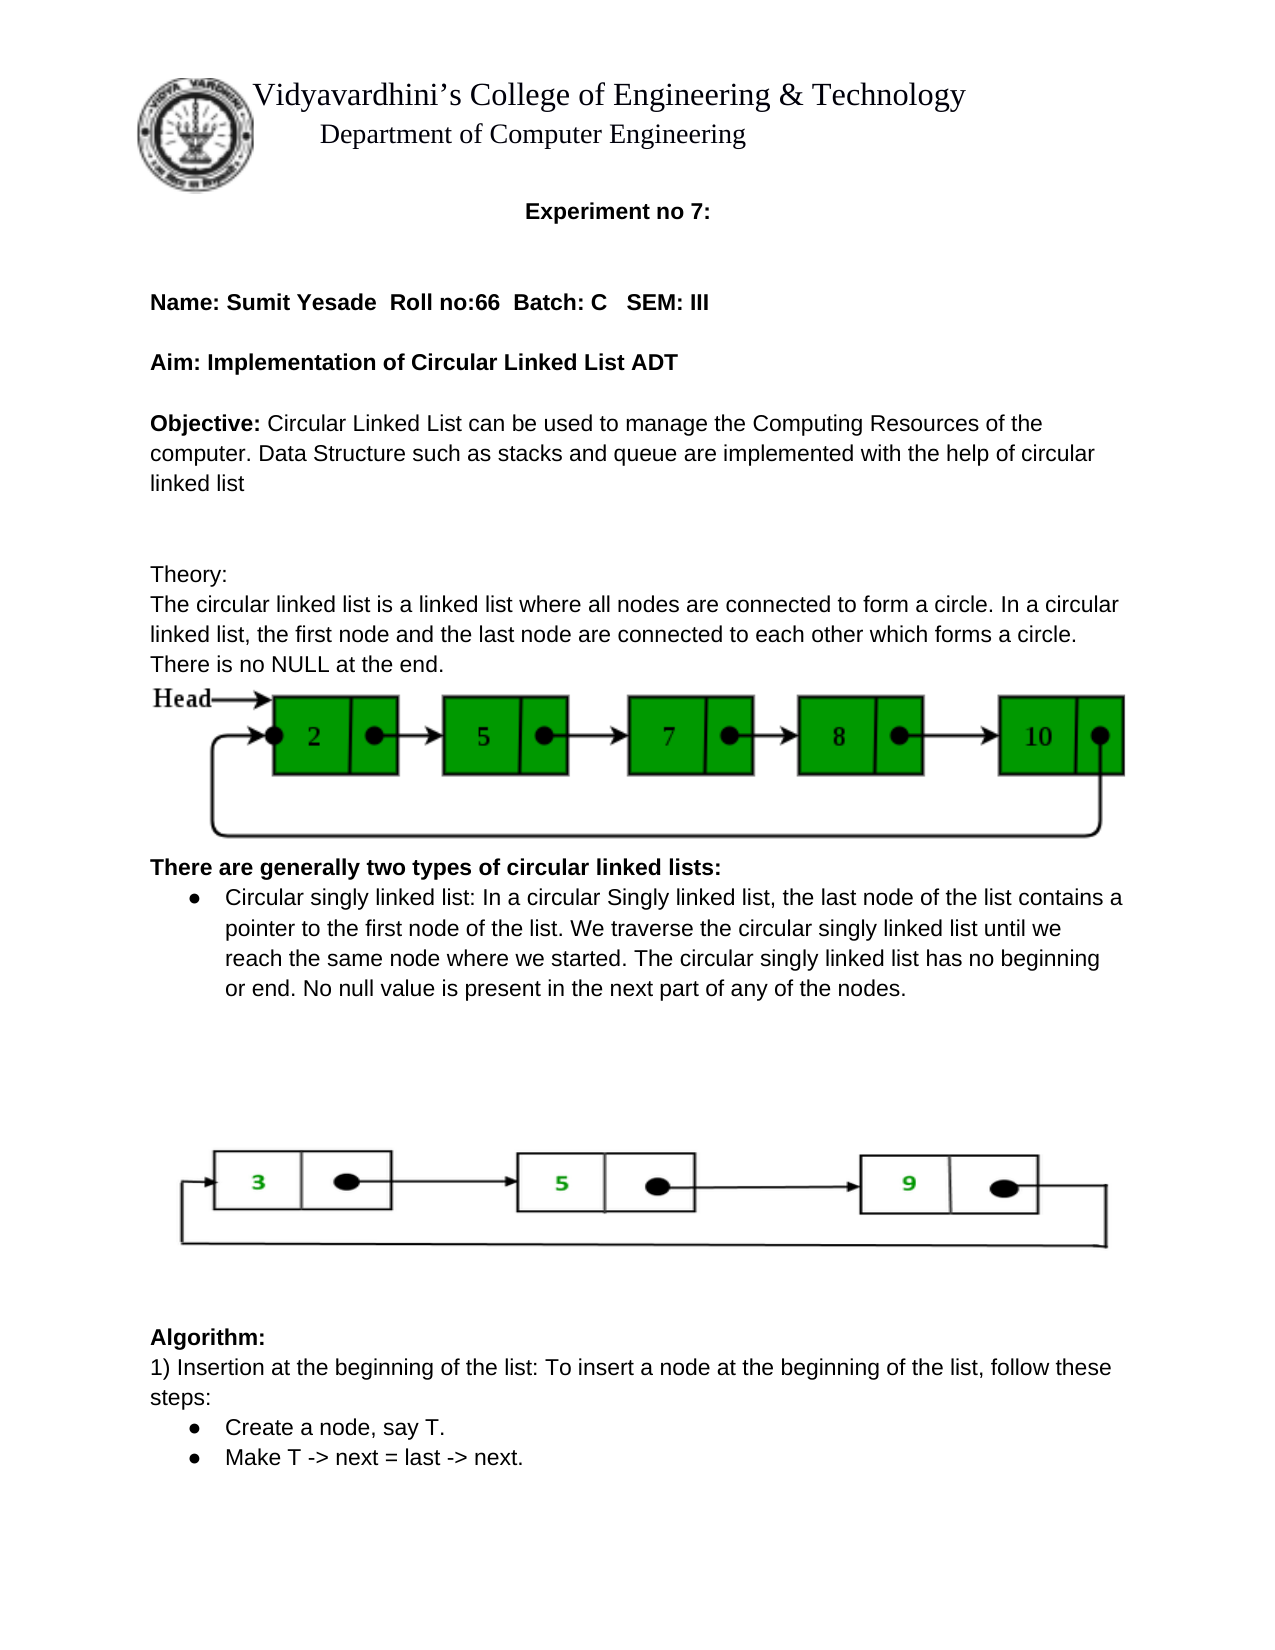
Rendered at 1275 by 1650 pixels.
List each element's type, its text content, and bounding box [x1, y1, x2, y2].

text Objective: Circular Linked List can be used to manage the Computing Resources of the computer. Data Structure such as stacks and queue are implemented with the help of circular linked list [150, 409, 1125, 496]
text 1) Insertion at the beginning of the list: To insert a node at the beginning of the list, follow these steps: [150, 1354, 1125, 1410]
picture [150, 1065, 1125, 1260]
list Create a node, say T. [187, 1414, 1125, 1440]
text Experiment no 7: [450, 198, 1125, 224]
picture [136, 78, 254, 194]
picture [150, 681, 1125, 851]
text Aim: Implementation of Circular Linked List ADT [150, 349, 1125, 376]
text Algorithm: [150, 1323, 1125, 1350]
list Make T -> next = last -> next. [187, 1444, 1125, 1471]
list Circular singly linked list: In a circular Singly linked list, the last node of the list contains a pointer to the first node of the list. We traverse the circular singly linked list until we reach the same node where we started. The circular singly linked list has no beginning or end. No null value is present in the next part of any of the nodes. [187, 884, 1125, 1001]
text Theory: [150, 561, 1125, 587]
text There are generally two types of circular linked lists: [150, 854, 1125, 880]
text Name: Sumit Yesade Roll no:66 Batch: C SEM: III [150, 289, 1125, 315]
text The circular linked list is a linked list where all nodes are connected to form a circle. In a circular linked list, the first node and the last node are connected to each other which forms a circle. There is no NULL at the end. [150, 591, 1125, 678]
